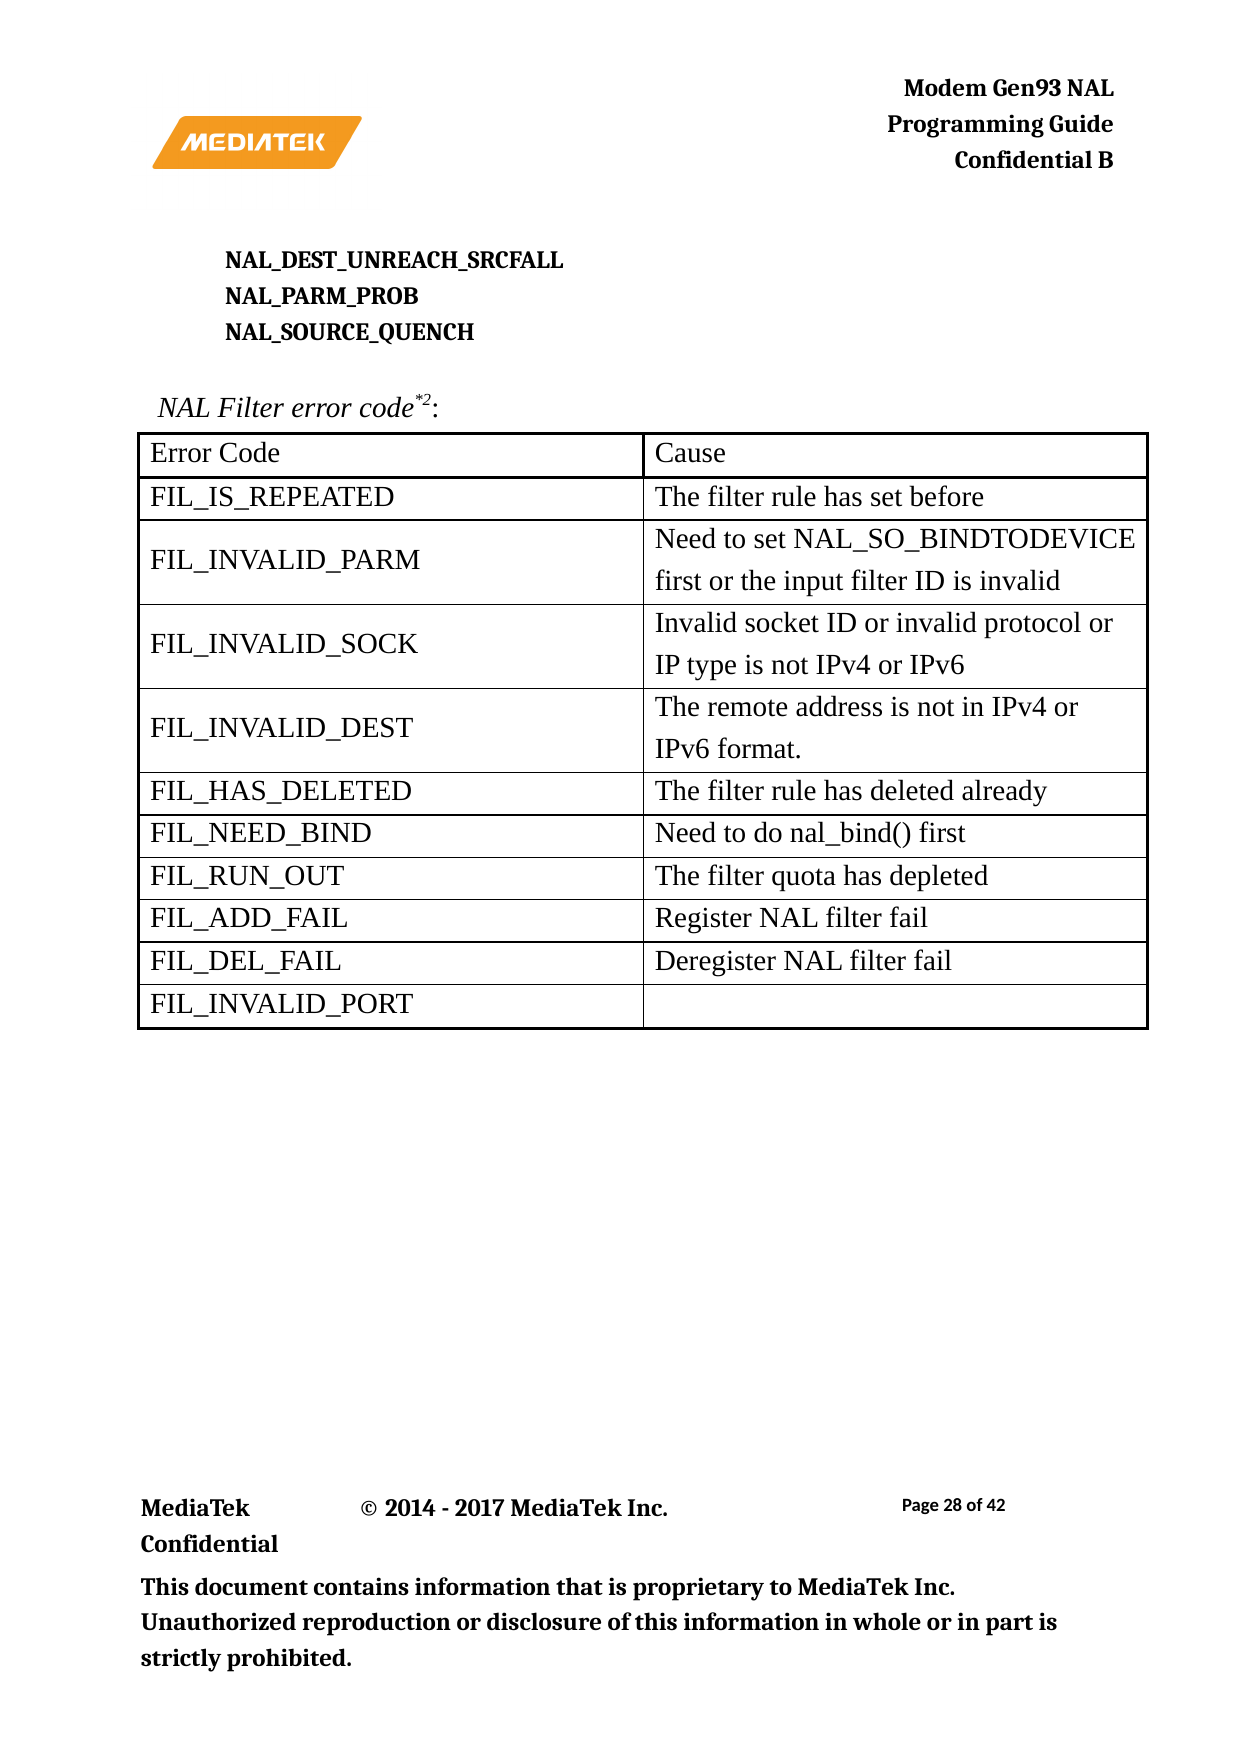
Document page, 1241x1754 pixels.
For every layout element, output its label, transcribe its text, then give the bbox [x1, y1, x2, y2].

table_cell FIL_INVALID_PARM [140, 521, 643, 603]
table_header Error Code [140, 435, 642, 476]
table_cell The remote address is not in IPv4 or IPv6 format. [644, 689, 1146, 772]
table_cell Need to do nal_bind() first [644, 816, 1146, 856]
table_cell The filter quota has depleted [644, 858, 1146, 899]
list NAL_SOURCE_QUENCH [225, 318, 1097, 347]
table_cell Deregister NAL filter fail [644, 943, 1146, 983]
table_cell FIL_DEL_FAIL [140, 943, 643, 983]
table_cell FIL_HAS_DELETED [140, 773, 643, 814]
table_cell FIL_RUN_OUT [140, 858, 643, 899]
table_cell FIL_INVALID_DEST [140, 689, 643, 772]
table_cell FIL_NEED_BIND [140, 816, 643, 856]
table_cell FIL_INVALID_PORT [140, 985, 643, 1027]
table_header Cause [645, 435, 1146, 476]
list NAL_DEST_UNREACH_SRCFALL [225, 246, 1097, 275]
table_cell Register NAL filter fail [644, 900, 1146, 941]
table_cell FIL_IS_REPEATED [140, 479, 643, 519]
table_cell FIL_ADD_FAIL [140, 900, 643, 941]
table_cell The filter rule has deleted already [644, 773, 1146, 814]
list NAL Filter error code*2: [150, 390, 1097, 423]
table_cell [644, 985, 1146, 1027]
table_cell Invalid socket ID or invalid protocol or IP type is not IPv4 or IPv6 [644, 605, 1146, 687]
table_cell The filter rule has set before [644, 479, 1146, 519]
list NAL_PARM_PROB [225, 282, 1097, 311]
picture [131, 73, 383, 210]
table_cell FIL_INVALID_SOCK [140, 605, 643, 687]
table_cell Need to set NAL_SO_BINDTODEVICE first or the input filter ID is invalid [644, 521, 1146, 603]
